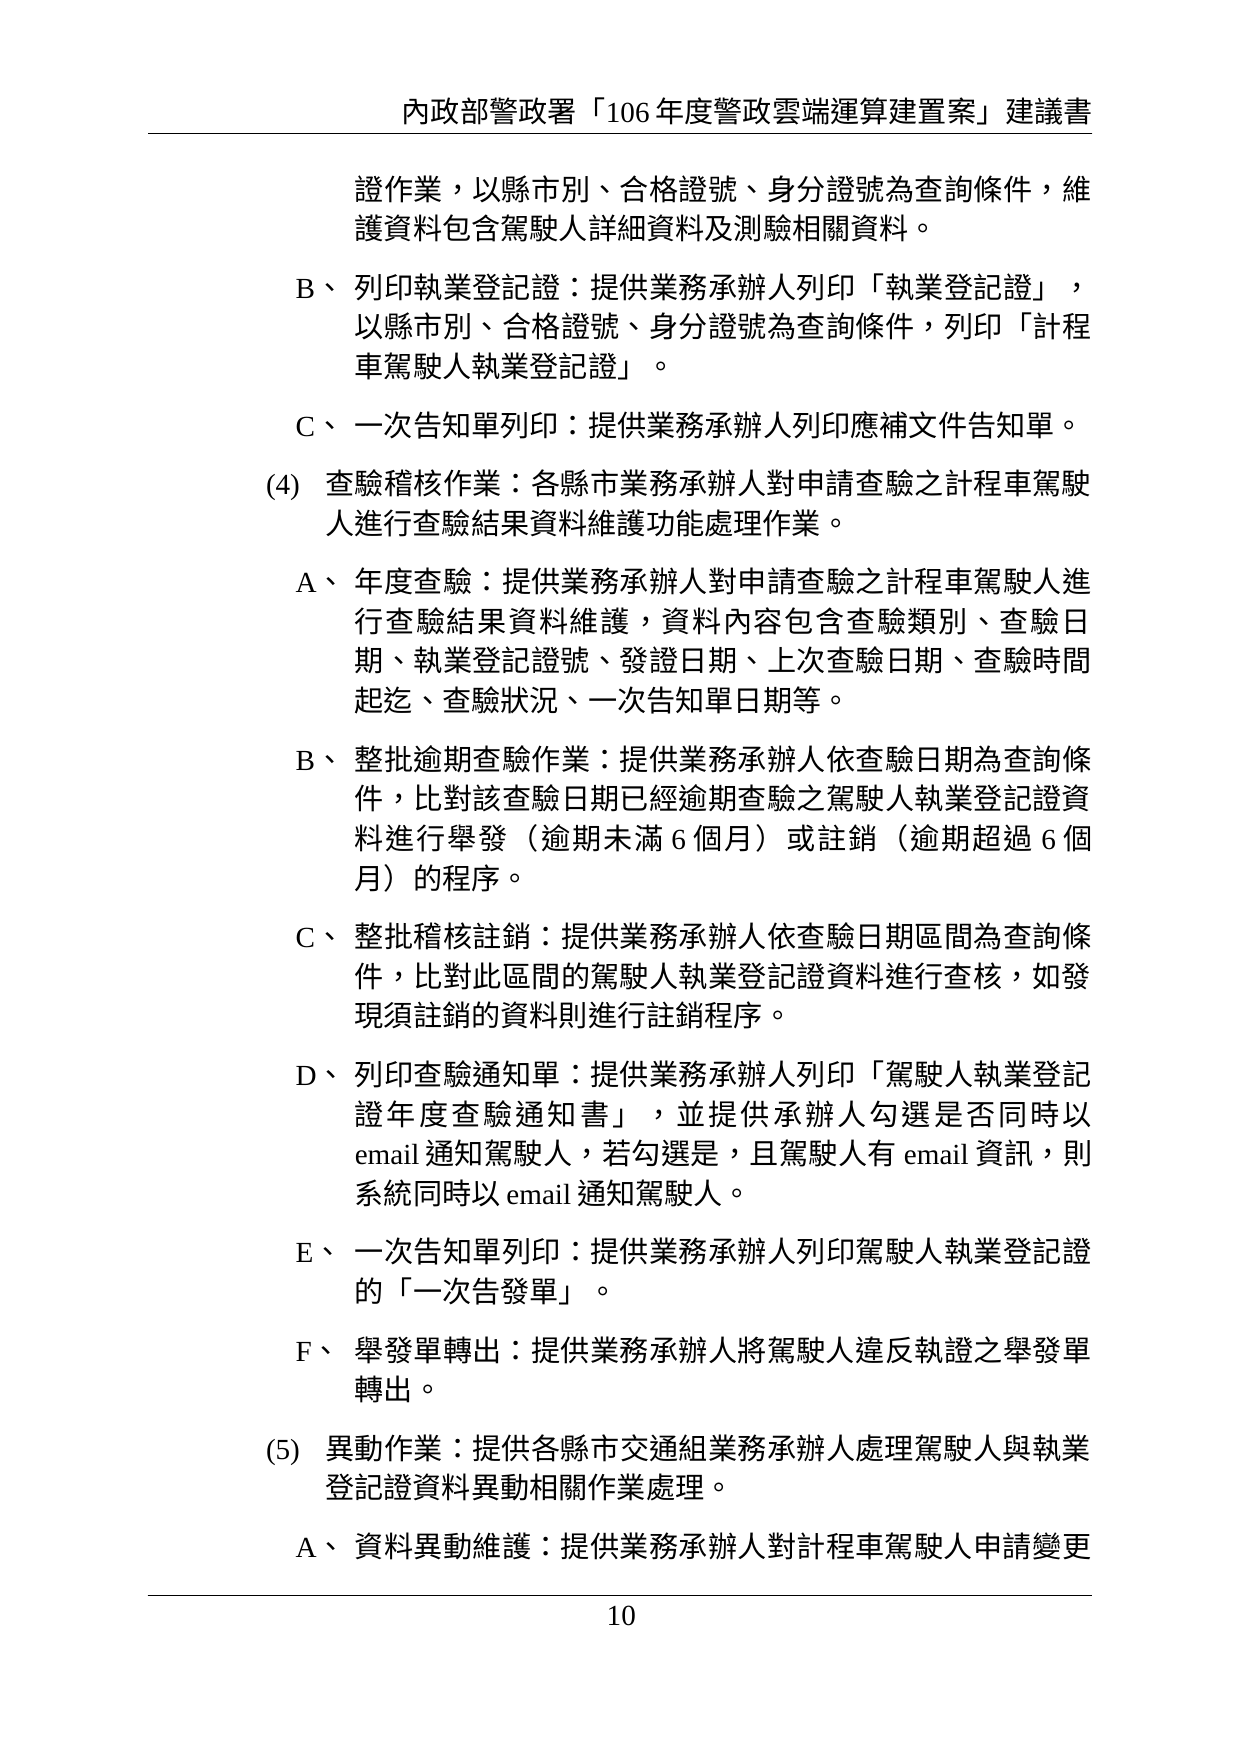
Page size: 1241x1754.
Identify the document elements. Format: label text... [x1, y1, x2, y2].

subtitle 查驗稽核作業：各縣市業務承辦人對申請查驗之計程車駕駛人進行查驗結果資料維護功能處理作業。 [266, 463, 1092, 543]
subtitle 整批稽核註銷：提供業務承辦人依查驗日期區間為查詢條件，比對此區間的駕駛人執業登記證資料進行查核，如發現須註銷的資料則進行註銷程序。 [295, 916, 1092, 1035]
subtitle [295, 169, 1092, 248]
subtitle 一次告知單列印：提供業務承辦人列印駕駛人執業登記證的「一次告發單」。 [295, 1232, 1092, 1311]
subtitle 異動作業：提供各縣市交通組業務承辦人處理駕駛人與執業登記證資料異動相關作業處理。 [266, 1428, 1092, 1507]
subtitle 年度查驗：提供業務承辦人對申請查驗之計程車駕駛人進行查驗結果資料維護，資料內容包含查驗類別、查驗日期、執業登記證號、發證日期、上次查驗日期、查驗時間起迄、查驗狀況、一次告知單日期等。 [295, 561, 1092, 720]
subtitle 列印查驗通知單：提供業務承辦人列印「駕駛人執業登記證年度查驗通知書」，並提供承辦人勾選是否同時以email通知駕駛人，若勾選是，且駕駛人有email資訊，則系統同時以email通知駕駛人。 [295, 1054, 1092, 1213]
subtitle 一次告知單列印：提供業務承辦人列印應補文件告知單。 [295, 405, 1092, 444]
subtitle 舉發單轉出：提供業務承辦人將駕駛人違反執證之舉發單轉出。 [295, 1330, 1092, 1409]
subtitle 整批逾期查驗作業：提供業務承辦人依查驗日期為查詢條件，比對該查驗日期已經逾期查驗之駕駛人執業登記證資料進行舉發（逾期未滿6個月）或註銷（逾期超過6個月）的程序。 [295, 739, 1092, 898]
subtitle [295, 1526, 1092, 1566]
subtitle 列印執業登記證：提供業務承辦人列印「執業登記證」，以縣市別、合格證號、身分證號為查詢條件，列印「計程車駕駛人執業登記證」。 [295, 267, 1092, 386]
